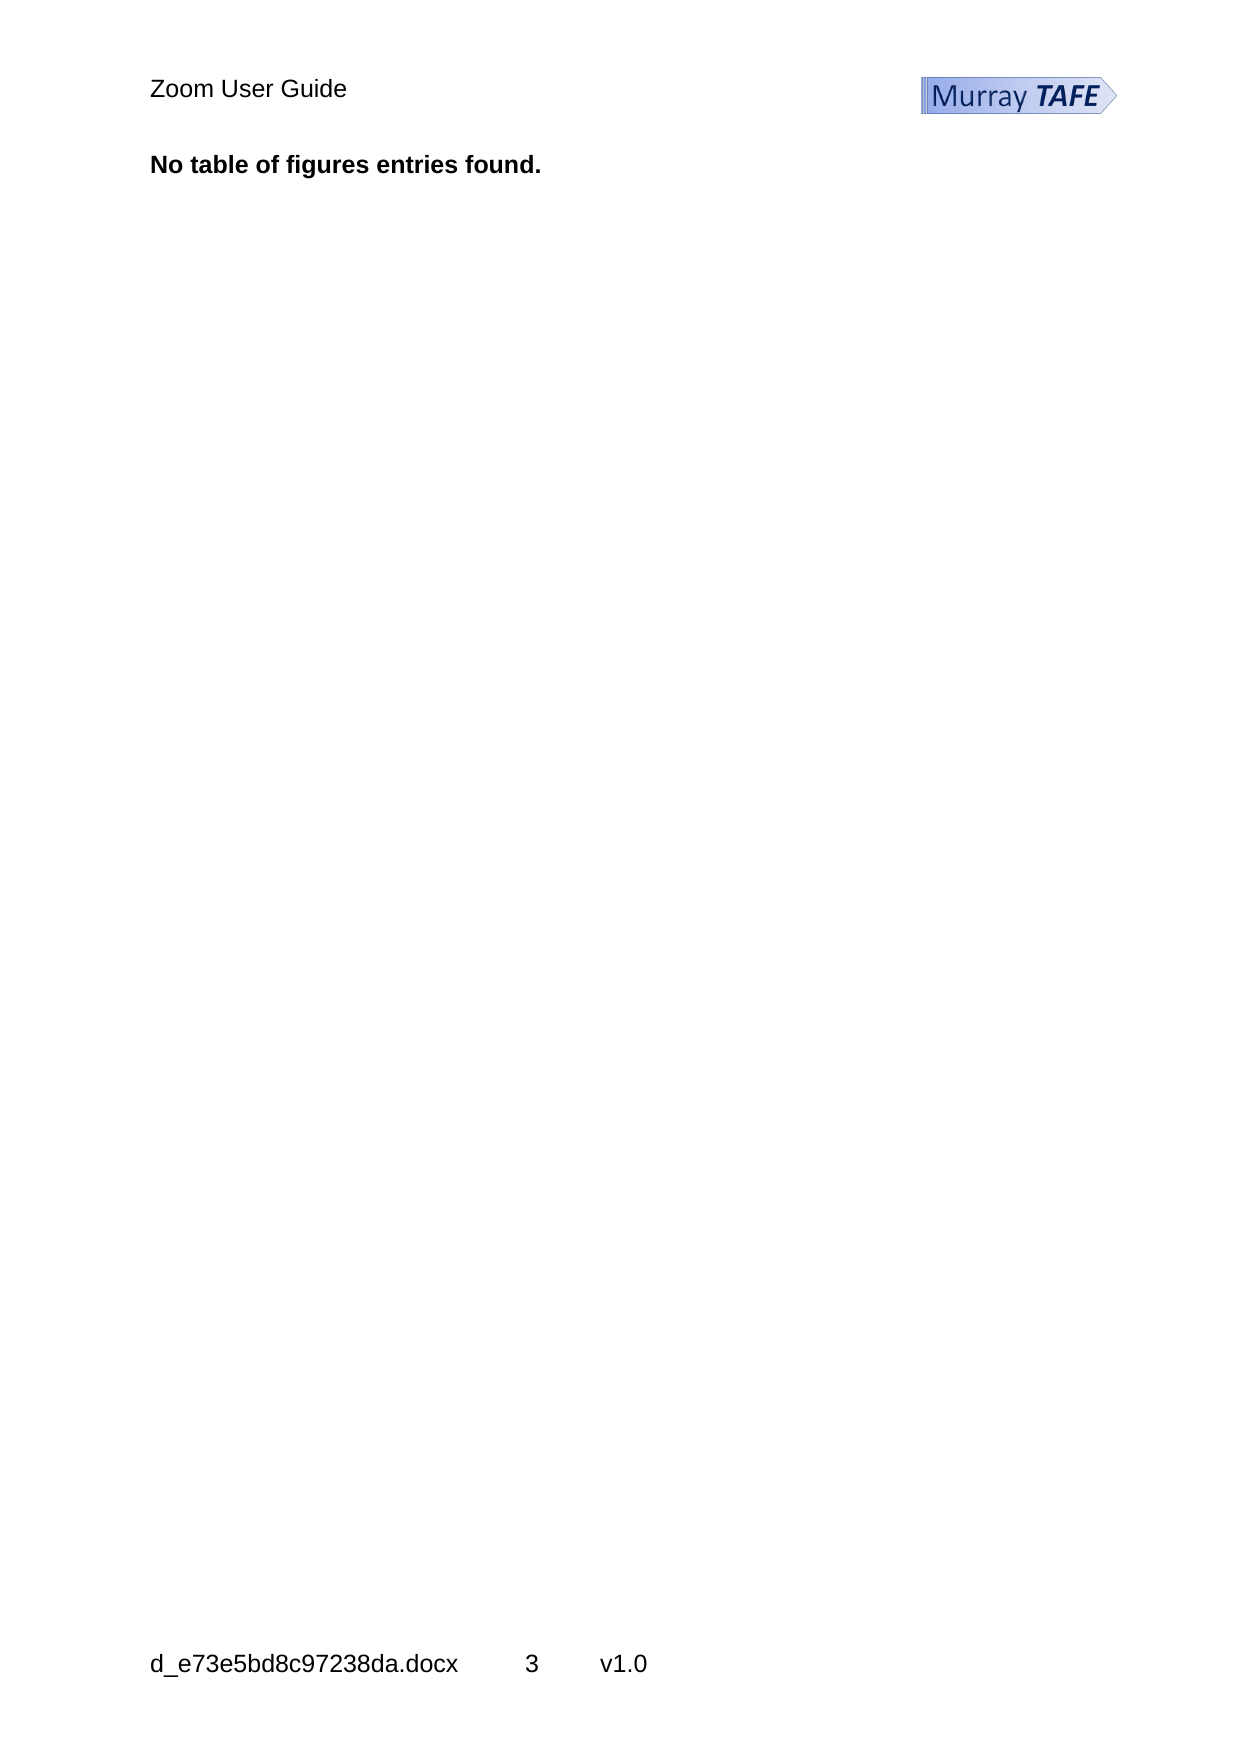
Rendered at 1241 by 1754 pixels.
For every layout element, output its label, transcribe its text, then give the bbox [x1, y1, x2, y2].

text No table of figures entries found. [150, 150, 1090, 179]
picture [920, 76, 1119, 116]
